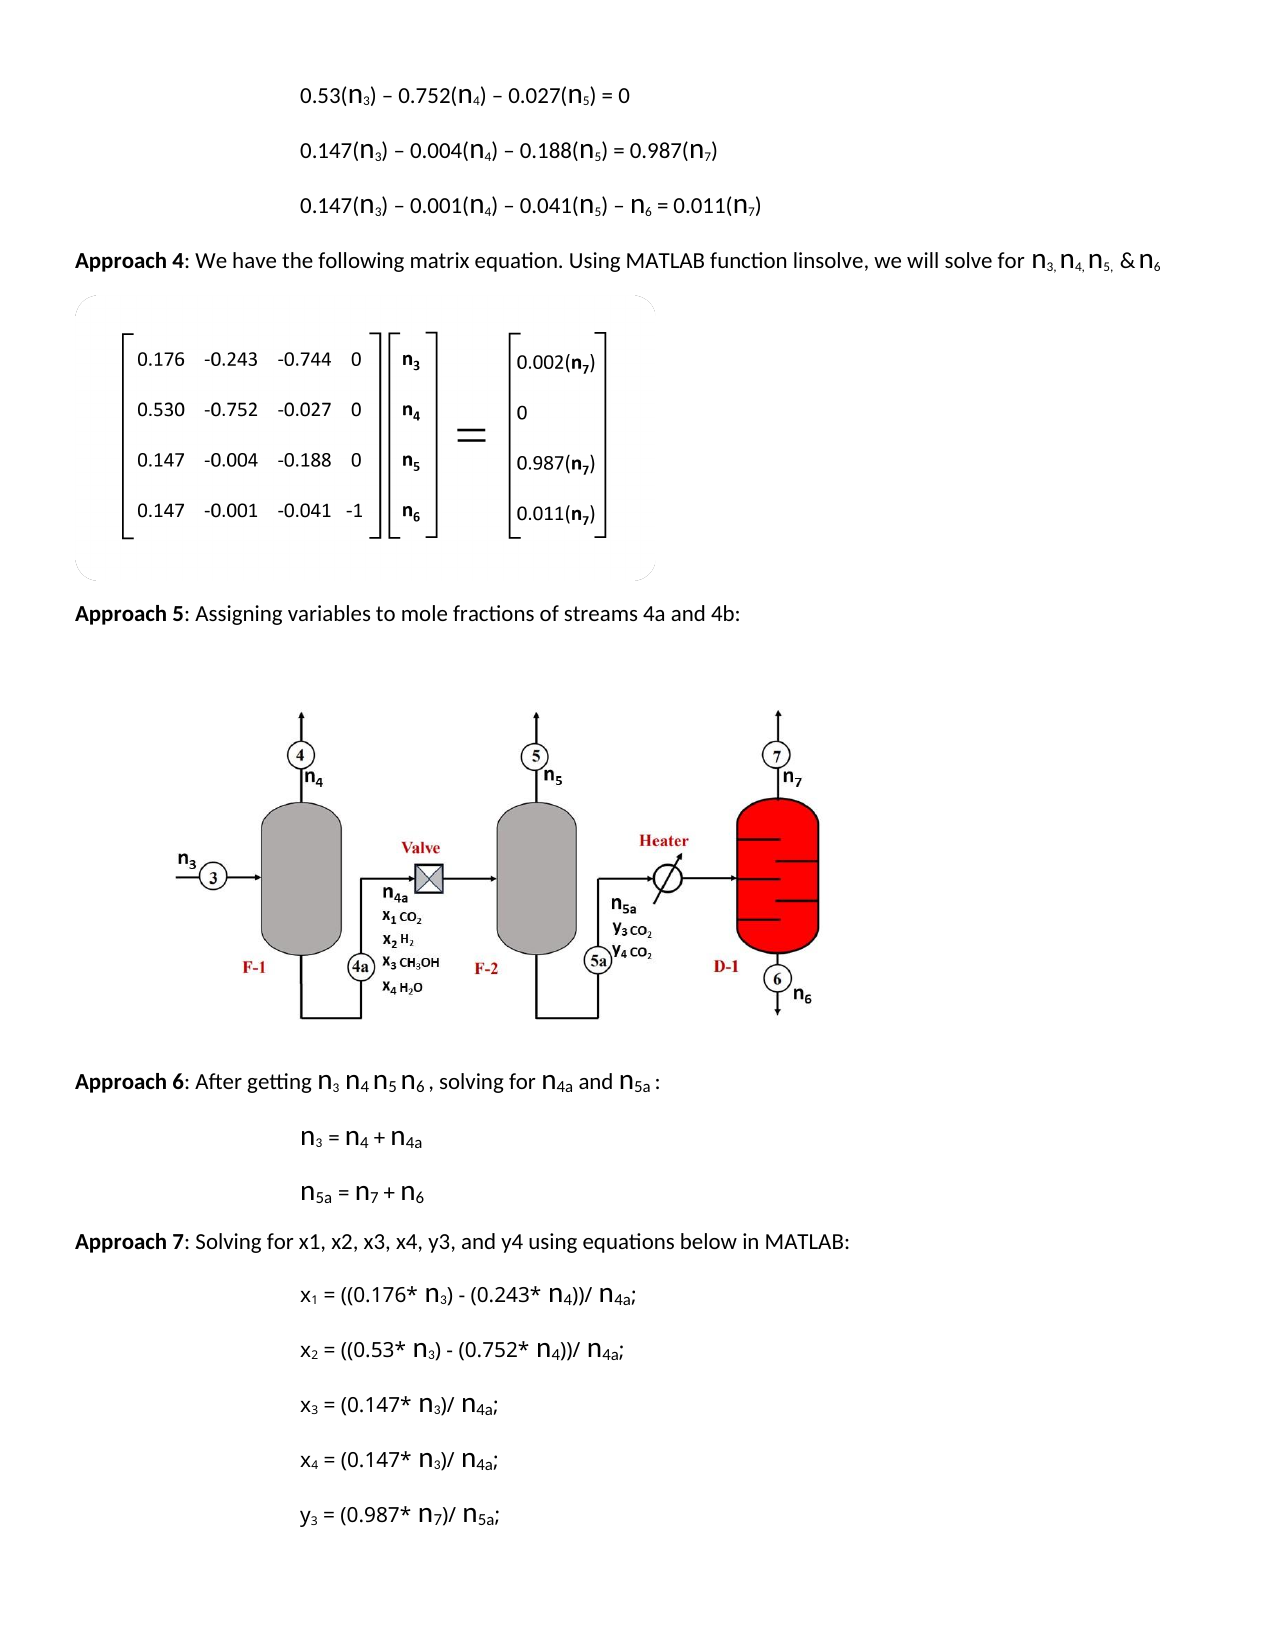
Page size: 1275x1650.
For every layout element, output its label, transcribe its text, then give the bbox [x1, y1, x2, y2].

text x2 = ((0.53* n3) - (0.752* n4))/ n4a; [75, 1329, 1200, 1364]
picture [75, 295, 655, 581]
text n5a = n7 + n6 [75, 1172, 1200, 1207]
text 0.147(n3) – 0.004(n4) – 0.188(n5) = 0.987(n7) [75, 130, 1200, 166]
text x4 = (0.147* n3)/ n4a; [75, 1439, 1200, 1474]
text x1 = ((0.176* n3) - (0.243* n4))/ n4a; [75, 1274, 1200, 1309]
picture [75, 646, 915, 1043]
text y3 = (0.987* n7)/ n5a; [75, 1494, 1200, 1530]
text Approach 7: Solving for x1, x2, x3, x4, y3, and y4 using equations below in MATLAB: [75, 1227, 1200, 1255]
text x3 = (0.147* n3)/ n4a; [75, 1384, 1200, 1419]
text n3 = n4 + n4a [75, 1117, 1200, 1152]
text Approach 4: We have the following matrix equation. Using MATLAB function linsolve, we will solve for n3, n4, n5, & n6 [75, 240, 1200, 276]
text 0.147(n3) – 0.001(n4) – 0.041(n5) – n6 = 0.011(n7) [75, 185, 1200, 221]
text 0.53(n3) – 0.752(n4) – 0.027(n5) = 0 [75, 75, 1200, 111]
text Approach 5: Assigning variables to mole fractions of streams 4a and 4b: [75, 599, 1200, 627]
text Approach 6: After getting n3 n4 n5 n6 , solving for n4a and n5a : [75, 1061, 1200, 1097]
